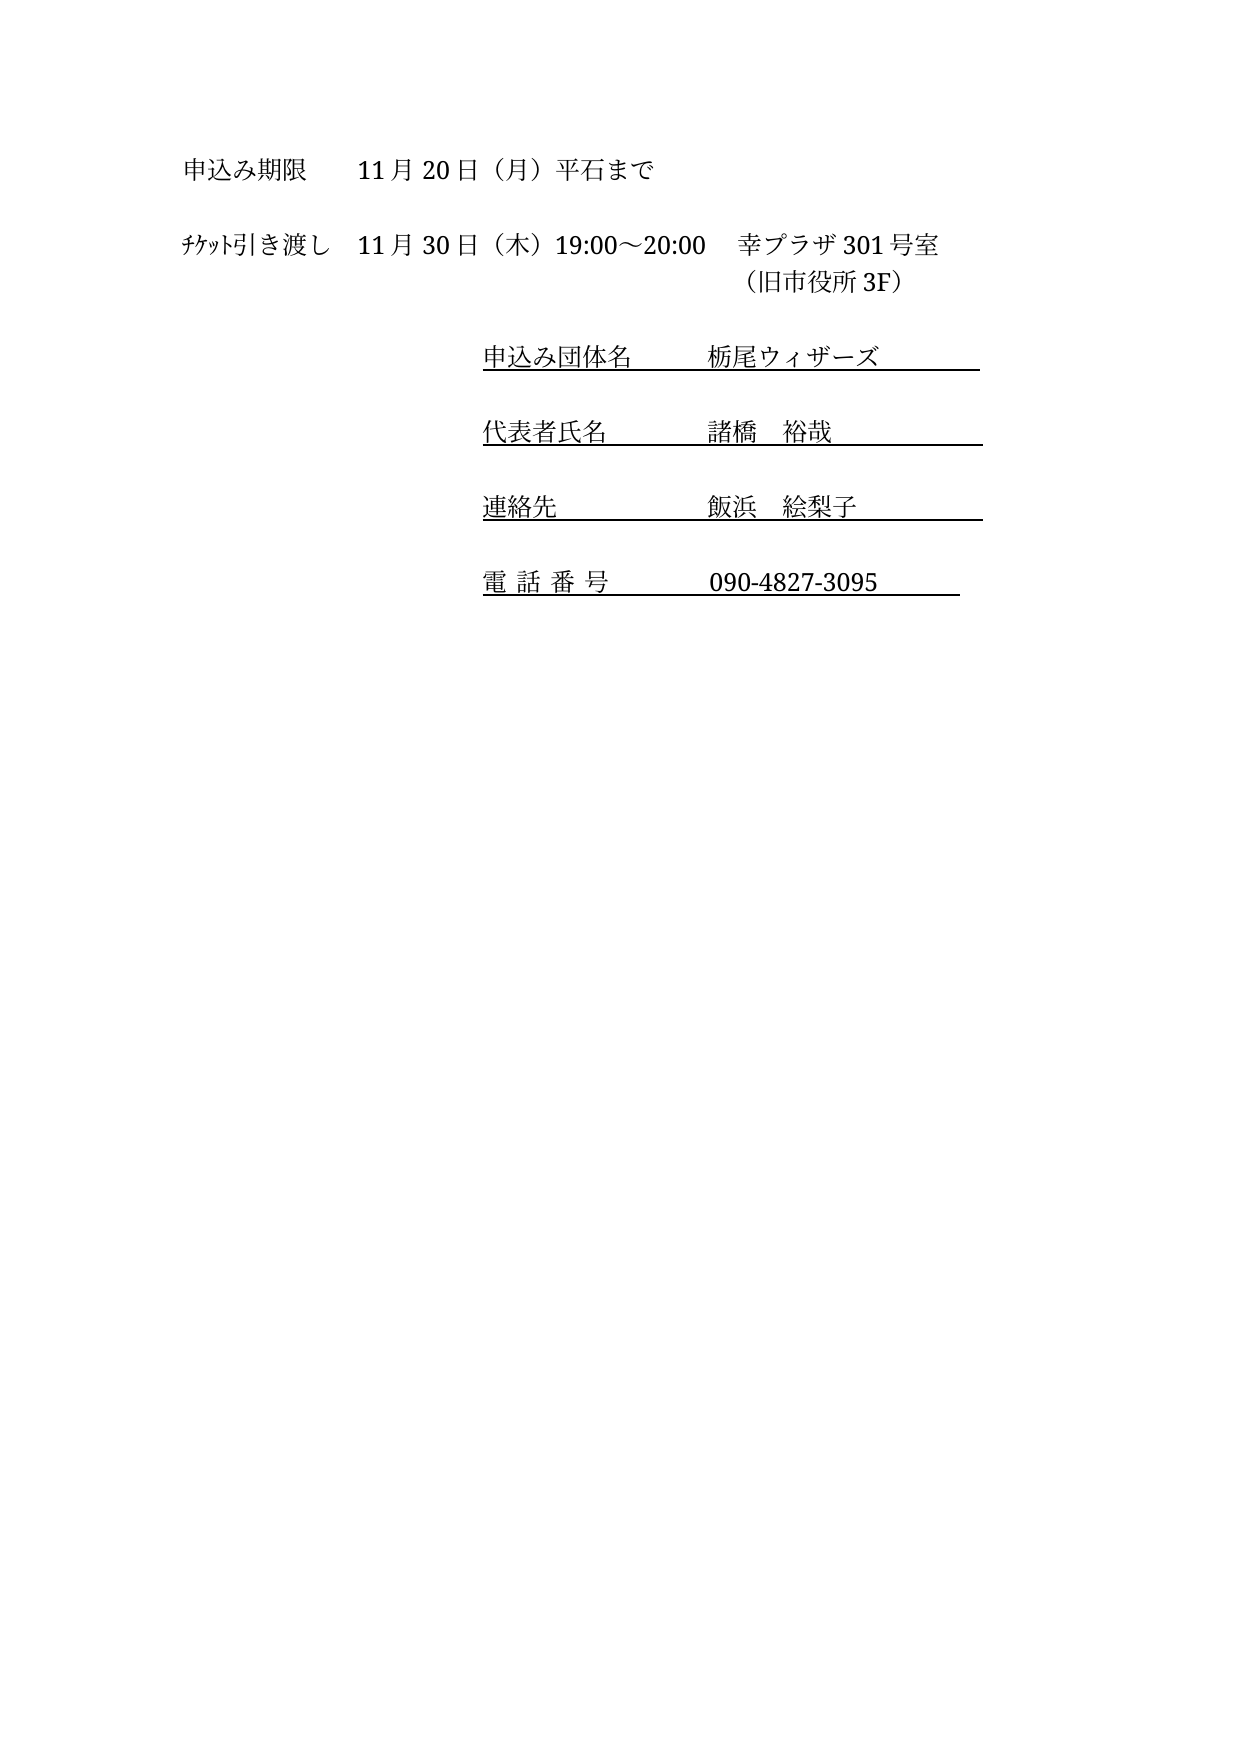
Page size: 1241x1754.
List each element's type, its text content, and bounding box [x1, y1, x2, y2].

text 代表者氏名 諸橋 裕哉 [182, 412, 1058, 450]
text 連絡先 飯浜 絵梨子 [182, 487, 1058, 525]
text （旧市役所3F） [182, 262, 1058, 300]
text 申込み期限 11月 20日（月）平石まで [182, 150, 1058, 187]
text 申込み団体名 栃尾ウィザーズ [182, 337, 1058, 375]
text 電話番号 090-4827-3095 [182, 562, 1058, 600]
text ﾁｹｯﾄ引き渡し 11月 30日（木）19:00～20:00 幸プラザ301号室 [182, 225, 1058, 262]
